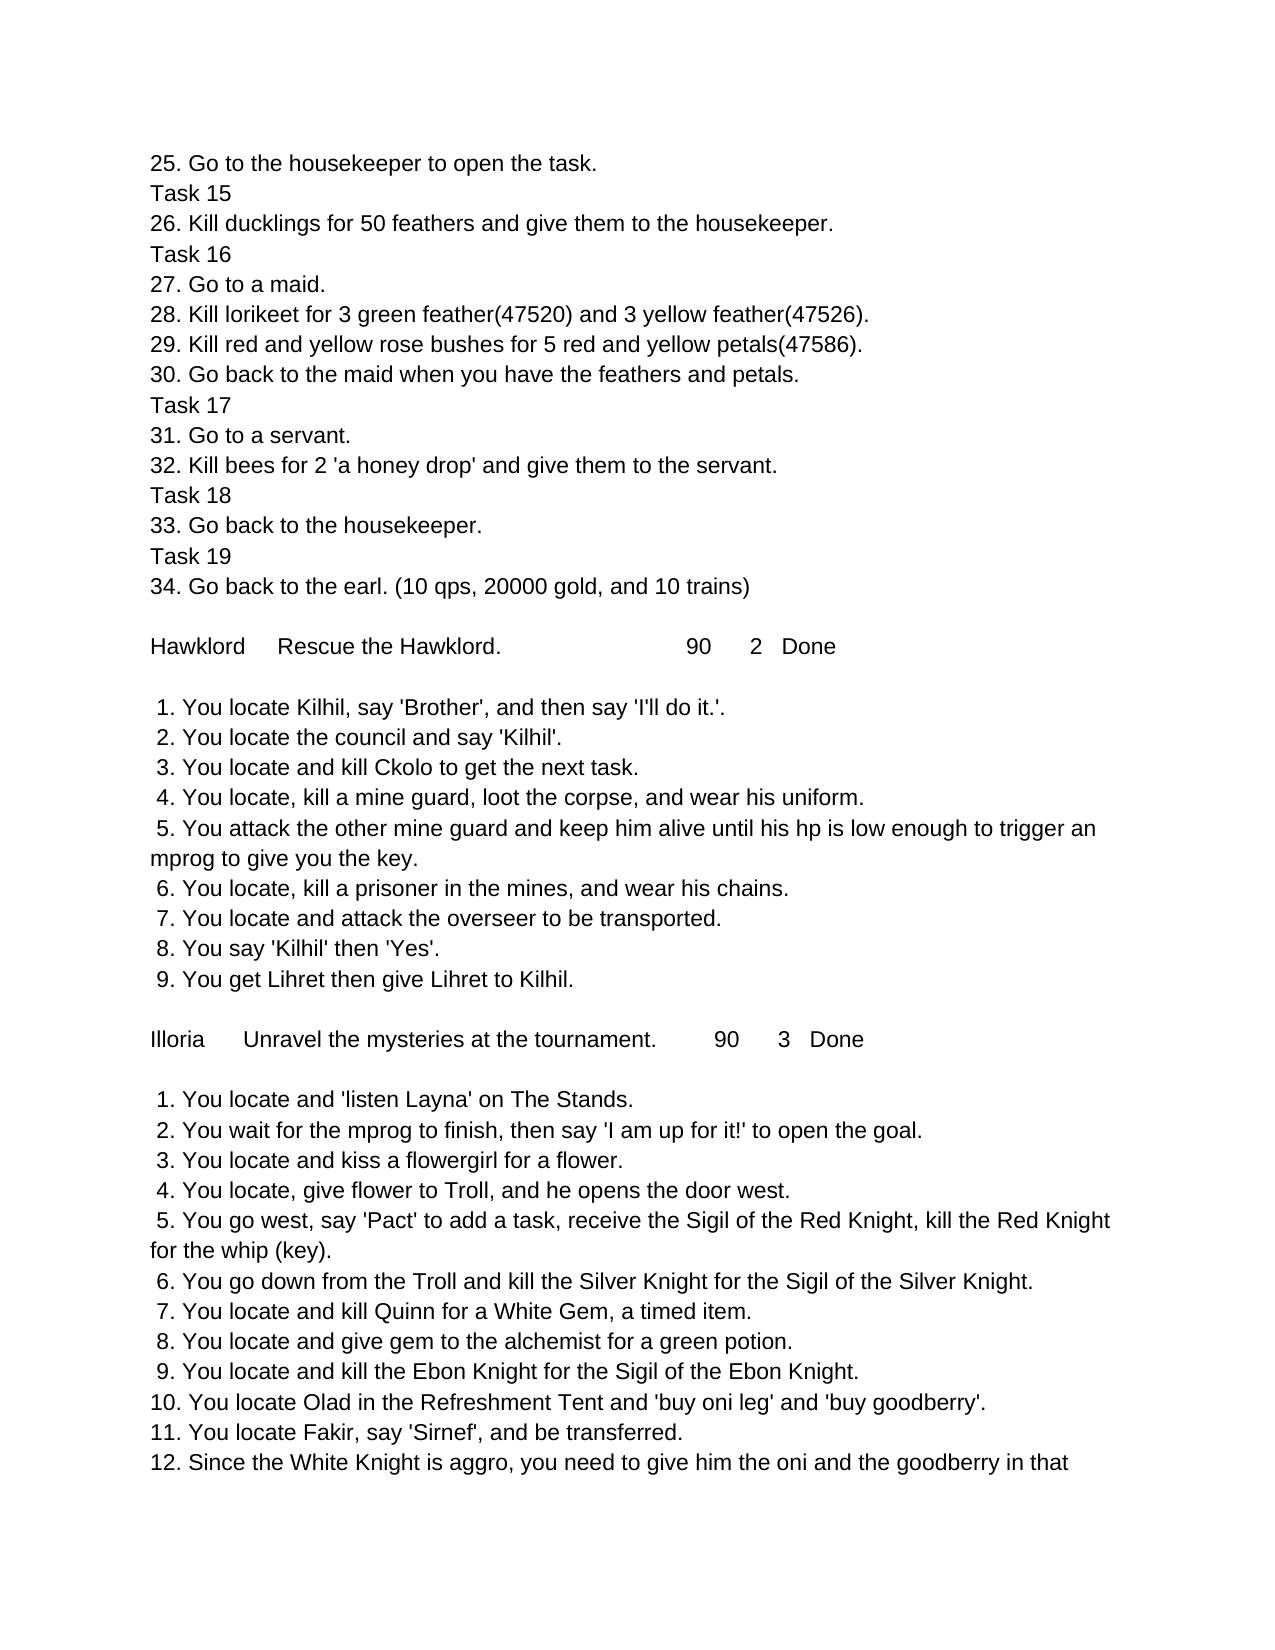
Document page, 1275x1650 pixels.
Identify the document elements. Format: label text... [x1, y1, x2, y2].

text 25. Go to the housekeeper to open the task. [150, 150, 1125, 176]
text 10. You locate Olad in the Refreshment Tent and 'buy oni leg' and 'buy goodberry'. [150, 1388, 1125, 1415]
text Hawklord Rescue the Hawklord. 90 2 Done [150, 633, 1125, 660]
text 11. You locate Fakir, say 'Sirnef', and be transferred. [150, 1419, 1125, 1445]
text 31. Go to a servant. [150, 422, 1125, 448]
text Task 19 [150, 543, 1125, 569]
text 8. You locate and give gem to the alchemist for a green potion. [150, 1328, 1125, 1354]
text 30. Go back to the maid when you have the feathers and petals. [150, 361, 1125, 388]
text 32. Kill bees for 2 'a honey drop' and give them to the servant. [150, 452, 1125, 478]
text 26. Kill ducklings for 50 feathers and give them to the housekeeper. [150, 210, 1125, 237]
text 6. You locate, kill a prisoner in the mines, and wear his chains. [150, 875, 1125, 901]
text 6. You go down from the Troll and kill the Silver Knight for the Sigil of the Silver Knight. [150, 1268, 1125, 1294]
text 5. You go west, say 'Pact' to add a task, receive the Sigil of the Red Knight, kill the Red Knight for the whip (key). [150, 1207, 1125, 1264]
text 3. You locate and kiss a flowergirl for a flower. [150, 1147, 1125, 1173]
text 33. Go back to the housekeeper. [150, 512, 1125, 539]
text 27. Go to a maid. [150, 271, 1125, 297]
text Task 15 [150, 180, 1125, 207]
text 28. Kill lorikeet for 3 green feather(47520) and 3 yellow feather(47526). [150, 301, 1125, 327]
text 5. You attack the other mine guard and keep him alive until his hp is low enough to trigger an mprog to give you the key. [150, 814, 1125, 871]
text Task 17 [150, 392, 1125, 418]
text 7. You locate and kill Quinn for a White Gem, a timed item. [150, 1298, 1125, 1324]
text Task 18 [150, 482, 1125, 509]
text 4. You locate, kill a mine guard, loot the corpse, and wear his uniform. [150, 784, 1125, 811]
text 4. You locate, give flower to Troll, and he opens the door west. [150, 1177, 1125, 1203]
text 1. You locate and 'listen Layna' on The Stands. [150, 1086, 1125, 1113]
text 8. You say 'Kilhil' then 'Yes'. [150, 935, 1125, 962]
text 2. You wait for the mprog to finish, then say 'I am up for it!' to open the goal. [150, 1117, 1125, 1143]
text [150, 1449, 1125, 1475]
text 29. Kill red and yellow rose bushes for 5 red and yellow petals(47586). [150, 331, 1125, 358]
text Illoria Unravel the mysteries at the tournament. 90 3 Done [150, 1026, 1125, 1052]
text 9. You locate and kill the Ebon Knight for the Sigil of the Ebon Knight. [150, 1358, 1125, 1385]
text 2. You locate the council and say 'Kilhil'. [150, 724, 1125, 750]
text 34. Go back to the earl. (10 qps, 20000 gold, and 10 trains) [150, 573, 1125, 599]
text 9. You get Lihret then give Lihret to Kilhil. [150, 966, 1125, 992]
text 3. You locate and kill Ckolo to get the next task. [150, 754, 1125, 781]
text Task 16 [150, 241, 1125, 267]
text 1. You locate Kilhil, say 'Brother', and then say 'I'll do it.'. [150, 694, 1125, 720]
text 7. You locate and attack the overseer to be transported. [150, 905, 1125, 932]
